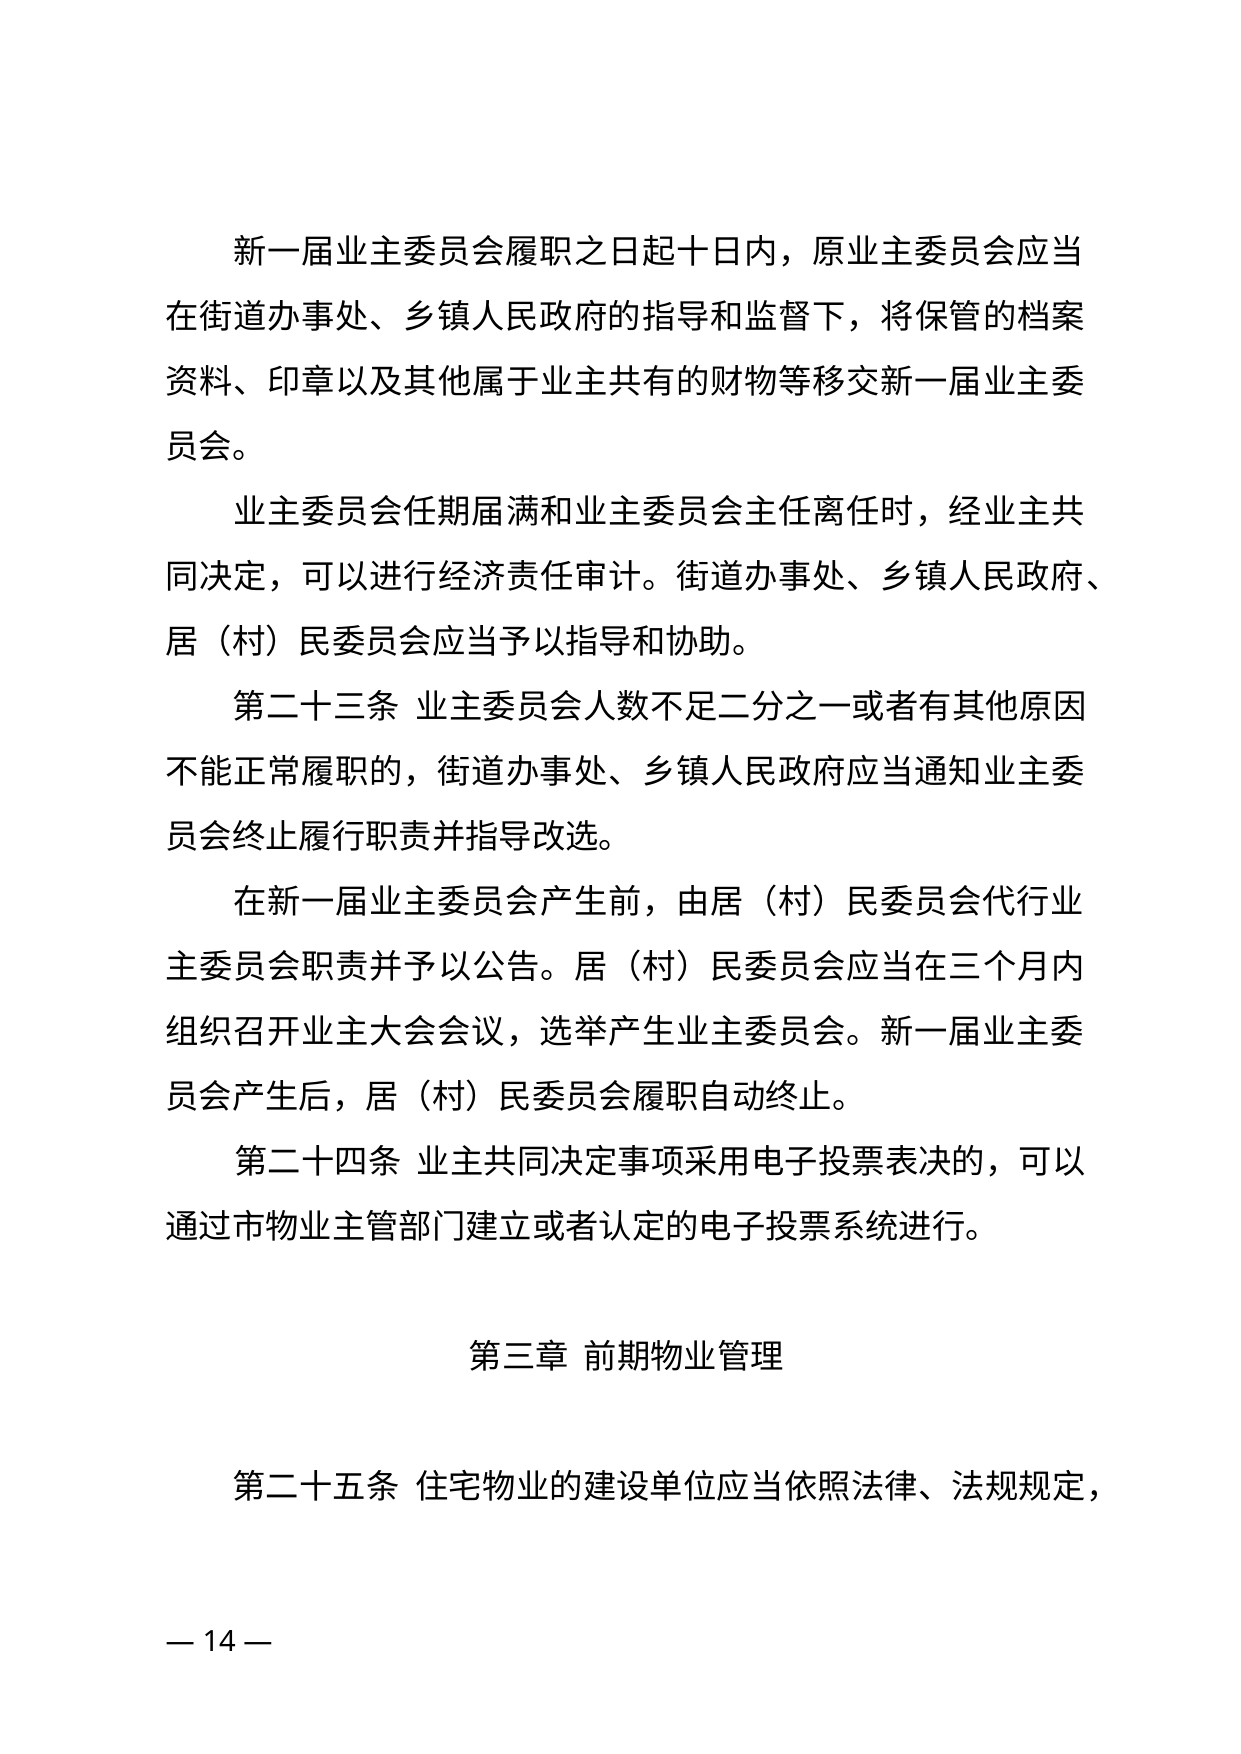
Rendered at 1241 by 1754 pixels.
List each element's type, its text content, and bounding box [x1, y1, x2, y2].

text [165, 1452, 1087, 1517]
text 第二十四条 业主共同决定事项采用电子投票表决的，可以通过市物业主管部门建立或者认定的电子投票系统进行。 [165, 1127, 1087, 1257]
text 在新一届业主委员会产生前，由居（村）民委员会代行业主委员会职责并予以公告。居（村）民委员会应当在三个月内组织召开业主大会会议，选举产生业主委员会。新一届业主委员会产生后，居（村）民委员会履职自动终止。 [165, 867, 1087, 1127]
text 第三章 前期物业管理 [165, 1322, 1087, 1387]
text 业主委员会任期届满和业主委员会主任离任时，经业主共同决定，可以进行经济责任审计。街道办事处、乡镇人民政府、居（村）民委员会应当予以指导和协助。 [165, 477, 1087, 672]
text 第二十三条 业主委员会人数不足二分之一或者有其他原因不能正常履职的，街道办事处、乡镇人民政府应当通知业主委员会终止履行职责并指导改选。 [165, 672, 1087, 867]
text 新一届业主委员会履职之日起十日内，原业主委员会应当在街道办事处、乡镇人民政府的指导和监督下，将保管的档案资料、印章以及其他属于业主共有的财物等移交新一届业主委员会。 [165, 217, 1087, 477]
